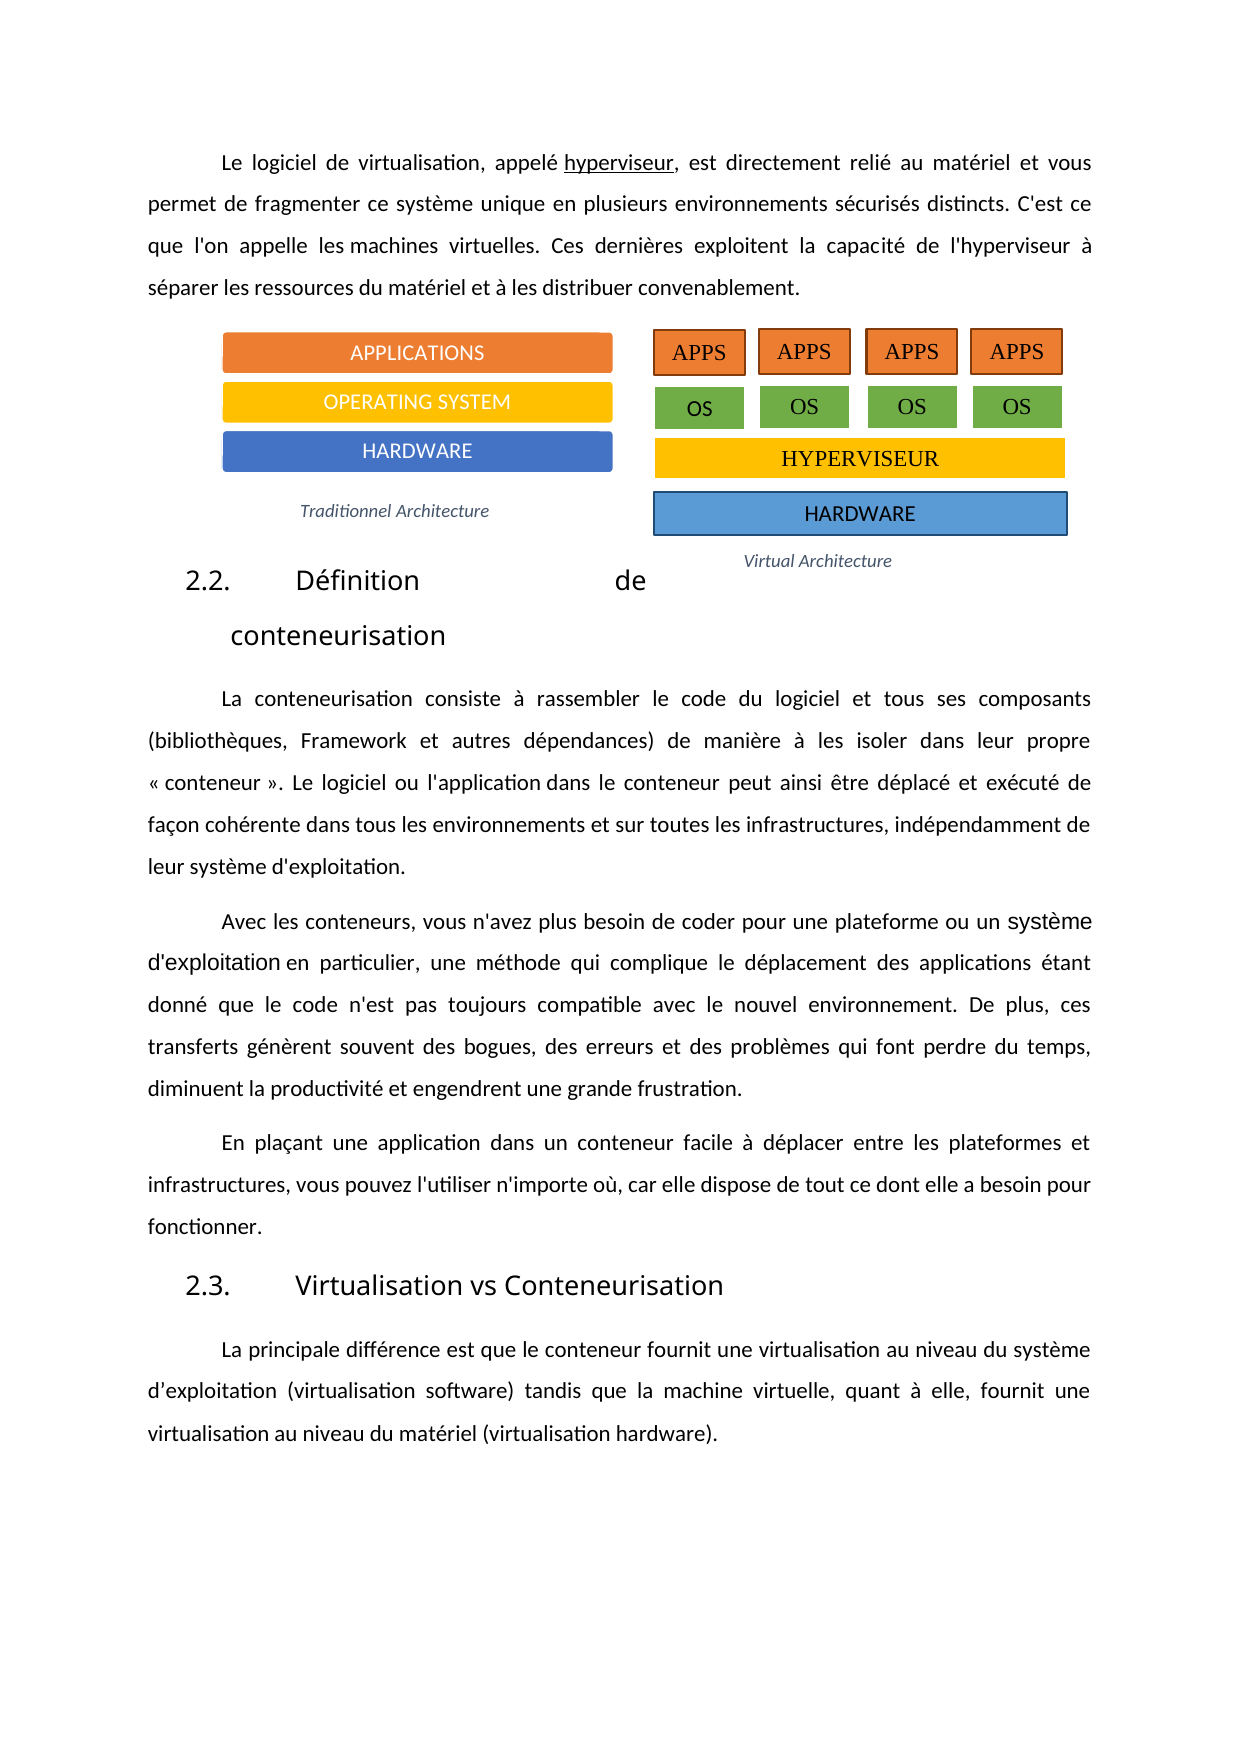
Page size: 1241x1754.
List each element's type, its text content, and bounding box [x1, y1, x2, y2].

text Le logiciel de virtualisation, appelé hyperviseur, est directement relié au matériel et vous permet de fragmenter ce système unique en plusieurs environnements sécurisés distincts. C'est ce que l'on appelle les machines virtuelles. Ces dernières exploitent la capacité de l'hyperviseur à séparer les ressources du matériel et à les distribuer convenablement. [148, 148, 1093, 302]
text Avec les conteneurs, vous n'avez plus besoin de coder pour une plateforme ou un système d'exploitation en particulier, une méthode qui complique le déplacement des applications étant donné que le code n'est pas toujours compatible avec le nouvel environnement. De plus, ces transferts génèrent souvent des bogues, des erreurs et des problèmes qui font perdre du temps, diminuent la productivité et engendrent une grande frustration. [148, 907, 1093, 1102]
text La conteneurisation consiste à rassembler le code du logiciel et tous ses composants (bibliothèques, Framework et autres dépendances) de manière à les isoler dans leur propre « conteneur ». Le logiciel ou l'application dans le conteneur peut ainsi être déplacé et exécuté de façon cohérente dans tous les environnements et sur toutes les infrastructures, indépendamment de leur système d'exploitation. [148, 838, 1093, 880]
text En plaçant une application dans un conteneur facile à déplacer entre les plateformes et infrastructures, vous pouvez l'utiliser n'importe où, car elle dispose de tout ce dont elle a besoin pour fonctionner. [148, 1128, 1093, 1240]
text La principale différence est que le conteneur fournit une virtualisation au niveau du système d’exploitation (virtualisation software) tandis que la machine virtuelle, quant à elle, fournit une virtualisation au niveau du matériel (virtualisation hardware). [148, 1335, 1093, 1377]
text La principale différence est que le conteneur fournit une virtualisation au niveau du système d’exploitation (virtualisation software) tandis que la machine virtuelle, quant à elle, fournit une virtualisation au niveau du matériel (virtualisation hardware). [148, 1405, 1093, 1447]
subtitle Définition de conteneurisation [185, 561, 1093, 653]
text La conteneurisation consiste à rassembler le code du logiciel et tous ses composants (bibliothèques, Framework et autres dépendances) de manière à les isoler dans leur propre « conteneur ». Le logiciel ou l'application dans le conteneur peut ainsi être déplacé et exécuté de façon cohérente dans tous les environnements et sur toutes les infrastructures, indépendamment de leur système d'exploitation. [148, 684, 1093, 726]
text La conteneurisation consiste à rassembler le code du logiciel et tous ses composants (bibliothèques, Framework et autres dépendances) de manière à les isoler dans leur propre « conteneur ». Le logiciel ou l'application dans le conteneur peut ainsi être déplacé et exécuté de façon cohérente dans tous les environnements et sur toutes les infrastructures, indépendamment de leur système d'exploitation. [148, 754, 1093, 810]
subtitle Virtualisation vs Conteneurisation [185, 1267, 1093, 1304]
